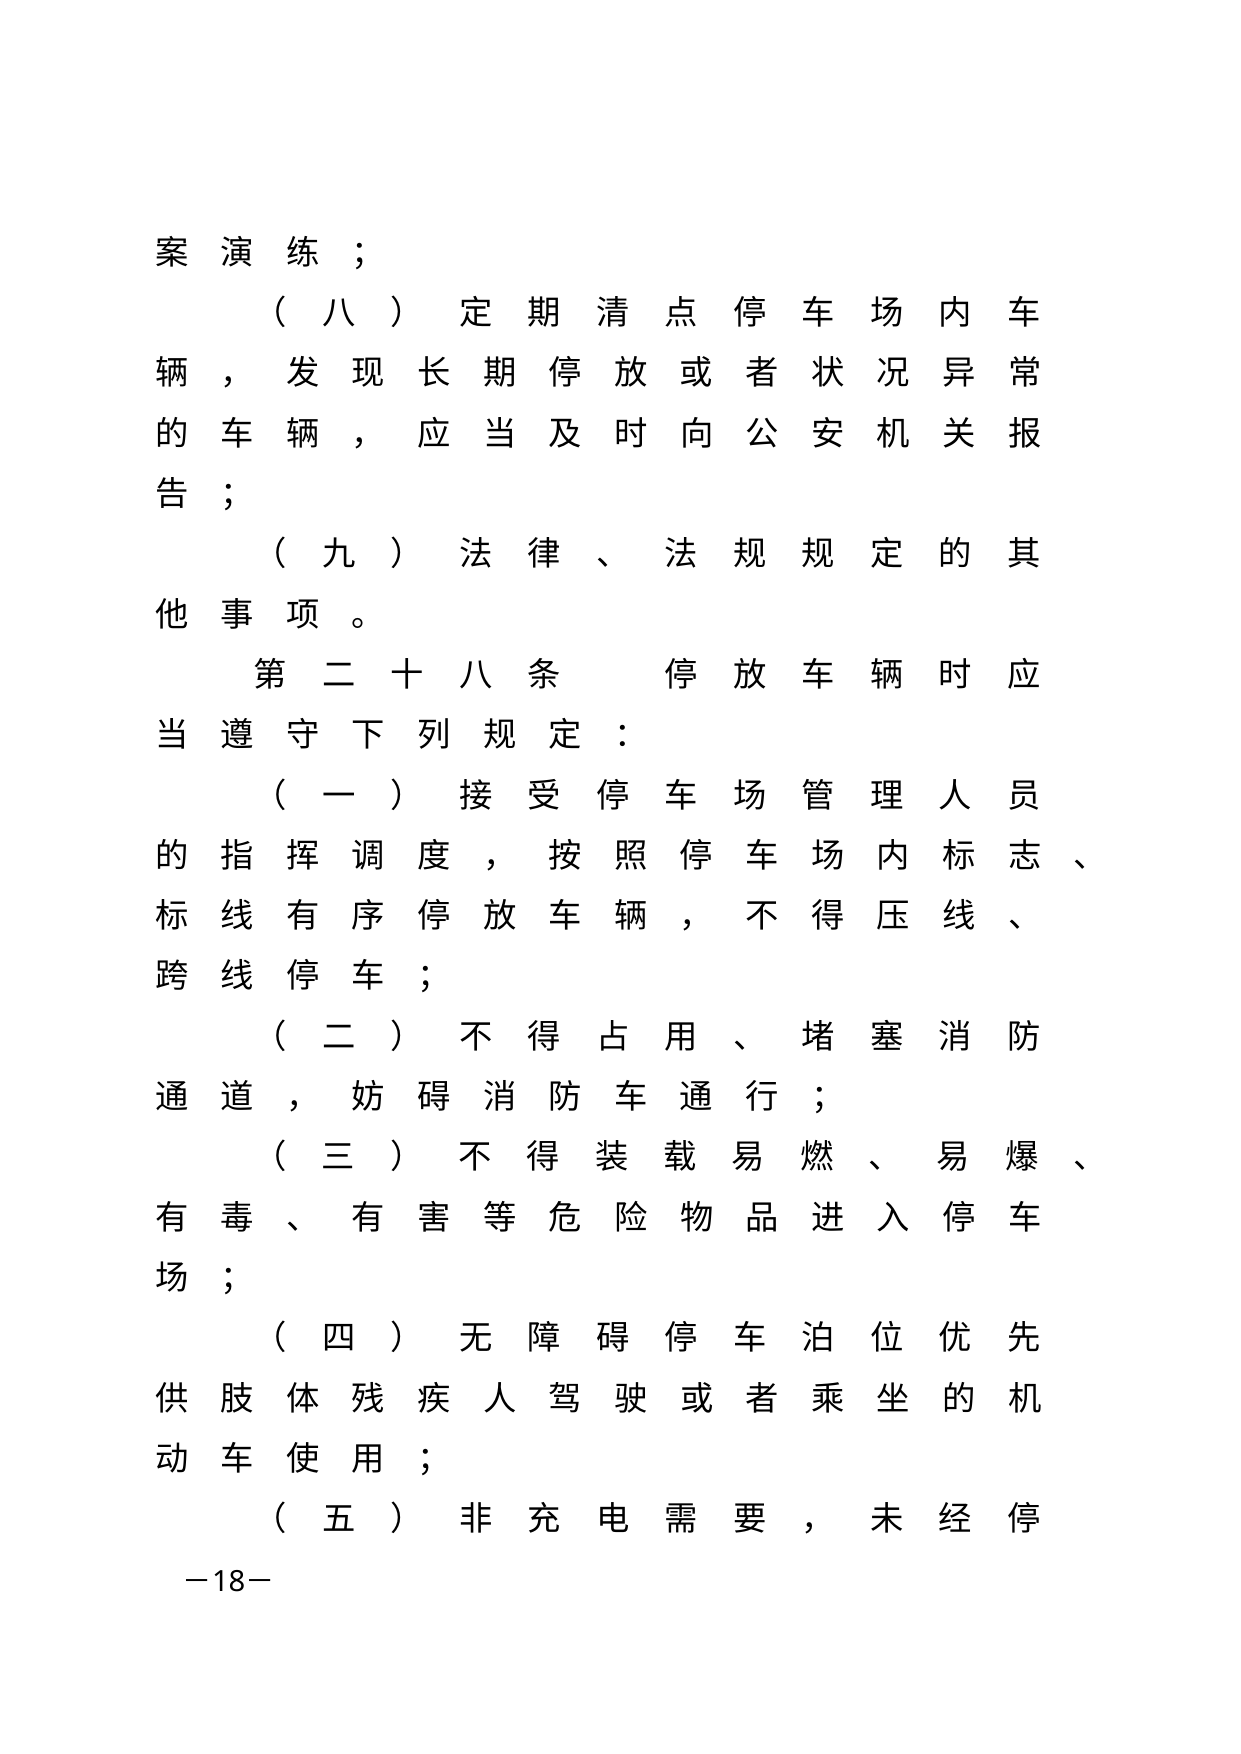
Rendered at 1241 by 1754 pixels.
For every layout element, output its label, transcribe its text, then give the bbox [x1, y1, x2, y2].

text （五）非充电需要，未经停车场管理人员同意，不得占用配备有充电设施的公共停车泊位； [155, 1486, 1073, 1546]
text （二）不得占用、堵塞消防通道，妨碍消防车通行； [155, 1003, 1073, 1124]
text （七）制定经营服务、车辆停放、安全保卫、消防、防汛、安全技术防范等管理制度和应急预案，按照规定定期组织应急预案演练； [155, 219, 1073, 280]
text （一）接受停车场管理人员的指挥调度，按照停车场内标志、标线有序停放车辆，不得压线、跨线停车； [155, 762, 1073, 1003]
text （八）定期清点停车场内车辆，发现长期停放或者状况异常的车辆，应当及时向公安机关报告； [155, 280, 1073, 521]
text （四）无障碍停车泊位优先供肢体残疾人驾驶或者乘坐的机动车使用； [155, 1305, 1073, 1486]
text 第二十八条 停放车辆时应当遵守下列规定： [155, 642, 1073, 762]
text （三）不得装载易燃、易爆、有毒、有害等危险物品进入停车场； [155, 1124, 1073, 1305]
text （九）法律、法规规定的其他事项。 [155, 521, 1073, 642]
